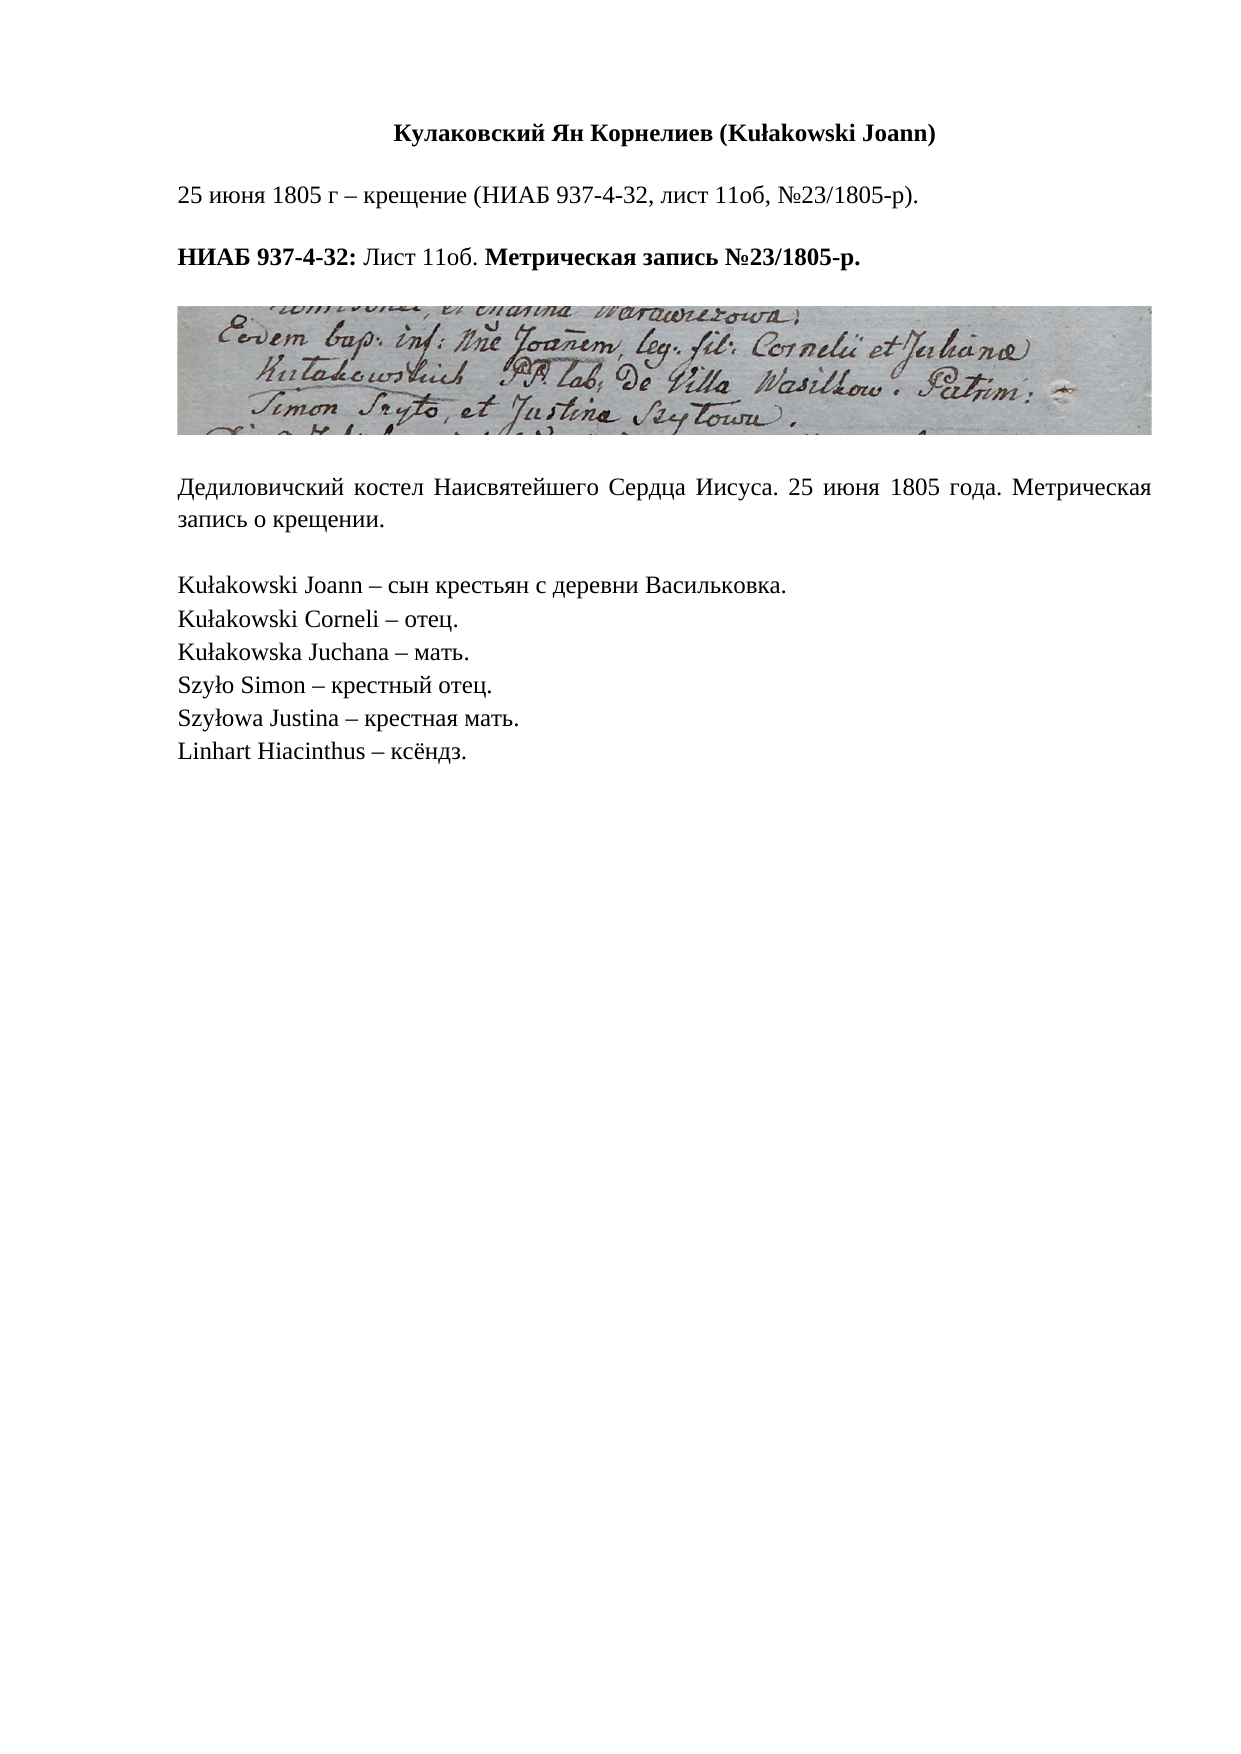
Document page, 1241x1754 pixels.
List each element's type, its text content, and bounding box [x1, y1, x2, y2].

text Szyło Simon – крестный отец. [177, 670, 1152, 698]
text НИАБ 937-4-32: Лист 11об. Метрическая запись №23/1805-р. [177, 242, 1152, 271]
text Kułakowska Juchana – мать. [177, 637, 1152, 665]
text 25 июня 1805 г – крещение (НИАБ 937-4-32, лист 11об, №23/1805-р). [177, 180, 1152, 209]
text Кулаковский Ян Корнелиев (Kułakowski Joann) [177, 118, 1152, 147]
text Kułakowski Corneli – отец. [177, 604, 1152, 632]
text Linhart Hiacinthus – ксёндз. [177, 736, 1152, 764]
picture [177, 306, 1152, 435]
text Kułakowski Joann – сын крестьян с деревни Васильковка. [177, 571, 1152, 599]
text Szyłowa Justina – крестная мать. [177, 703, 1152, 731]
text Дедиловичский костел Наисвятейшего Сердца Иисуса. 25 июня 1805 года. Метрическая запись о крещении. [177, 472, 1152, 533]
